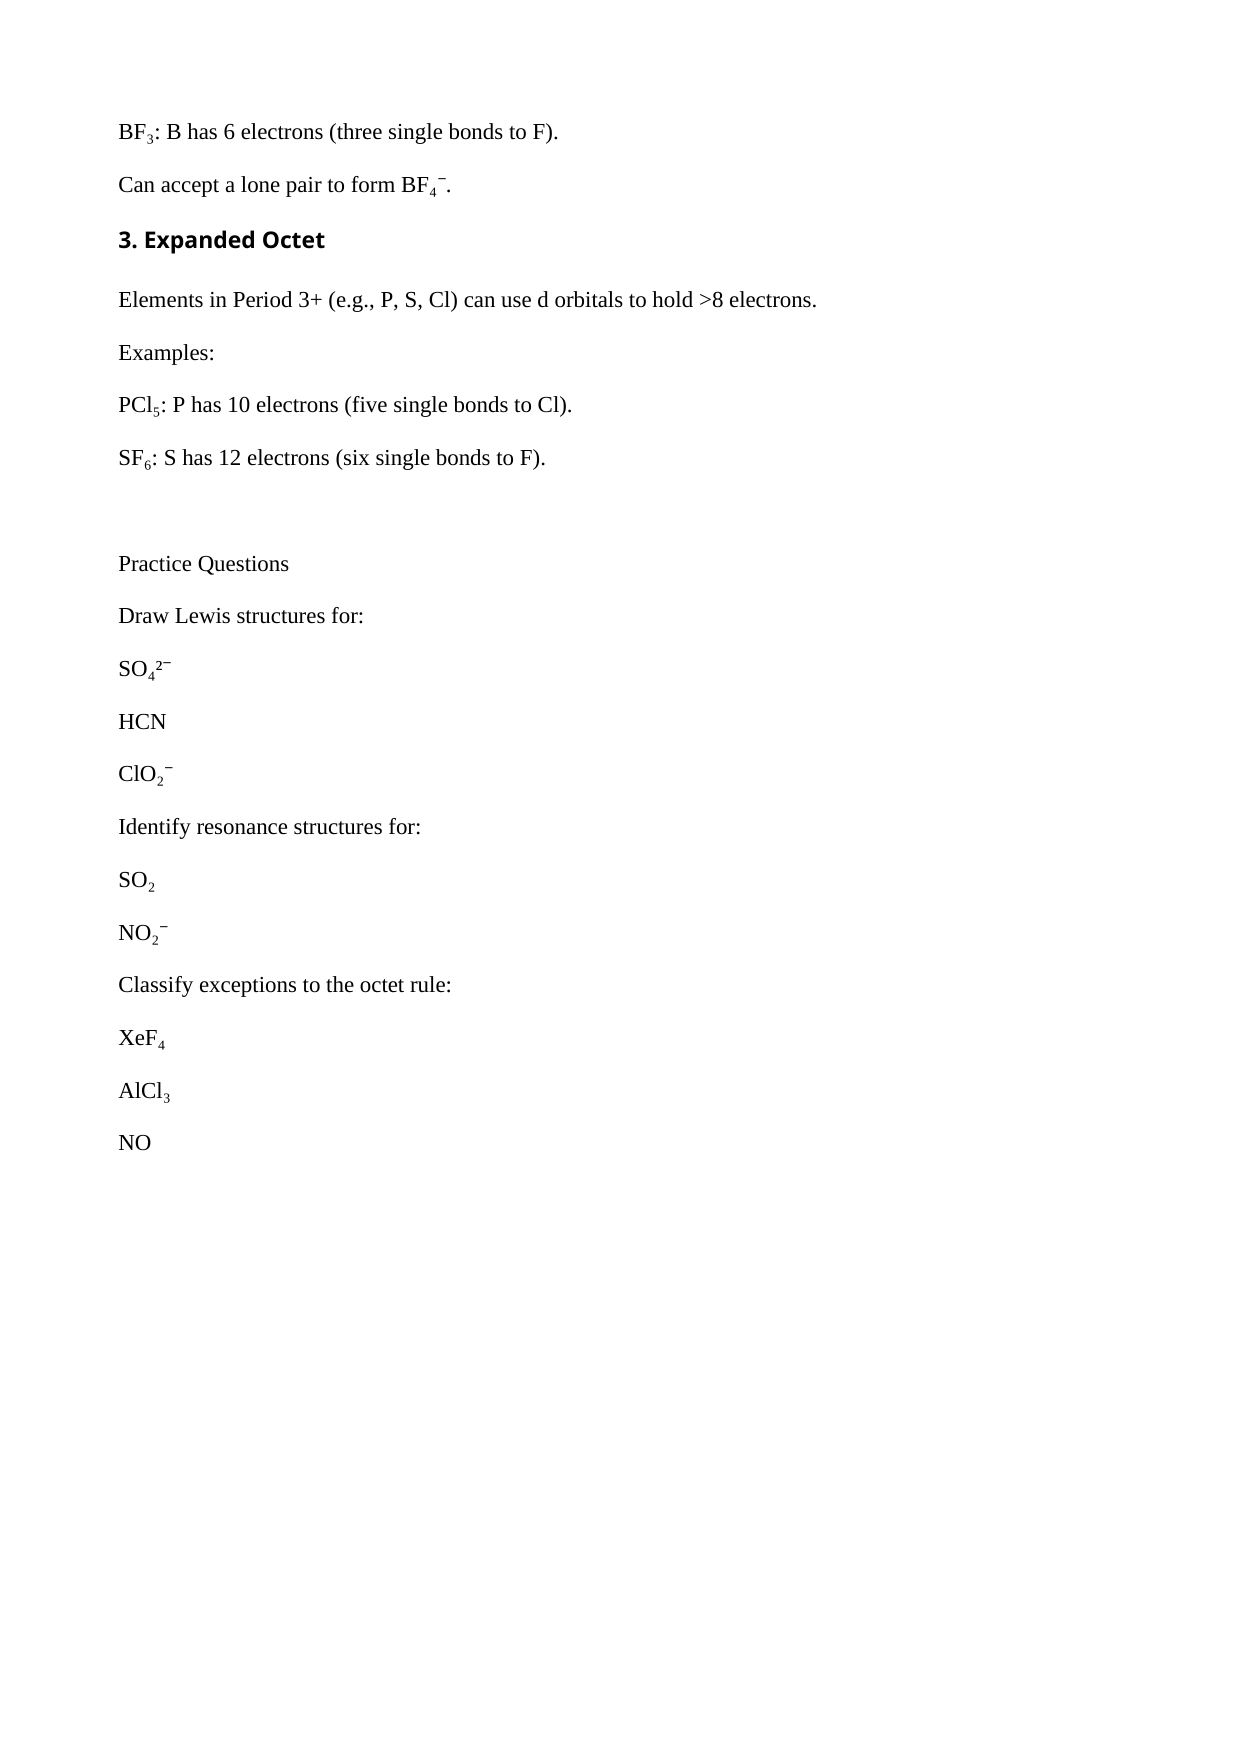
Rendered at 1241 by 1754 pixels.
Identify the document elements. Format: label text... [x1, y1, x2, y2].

text AlCl₃ [118, 1077, 1122, 1103]
text BF₃: B has 6 electrons (three single bonds to F). [118, 118, 1122, 144]
text Can accept a lone pair to form BF₄⁻. [118, 171, 1122, 197]
text Elements in Period 3+ (e.g., P, S, Cl) can use d orbitals to hold >8 electrons. [118, 286, 1122, 312]
text Draw Lewis structures for: [118, 602, 1122, 629]
text SO₂ [118, 866, 1122, 892]
text Identify resonance structures for: [118, 813, 1122, 839]
text Examples: [118, 339, 1122, 365]
text HCN [118, 708, 1122, 734]
text SO₄²⁻ [118, 655, 1122, 681]
text PCl₅: P has 10 electrons (five single bonds to Cl). [118, 391, 1122, 418]
text Classify exceptions to the octet rule: [118, 971, 1122, 998]
text ClO₂⁻ [118, 760, 1122, 787]
text NO₂⁻ [118, 918, 1122, 945]
text NO [118, 1129, 1122, 1156]
text XeF₄ [118, 1024, 1122, 1050]
text SF₆: S has 12 electrons (six single bonds to F). [118, 444, 1122, 471]
text Practice Questions [118, 549, 1122, 576]
text 3. Expanded Octet [118, 223, 1122, 255]
